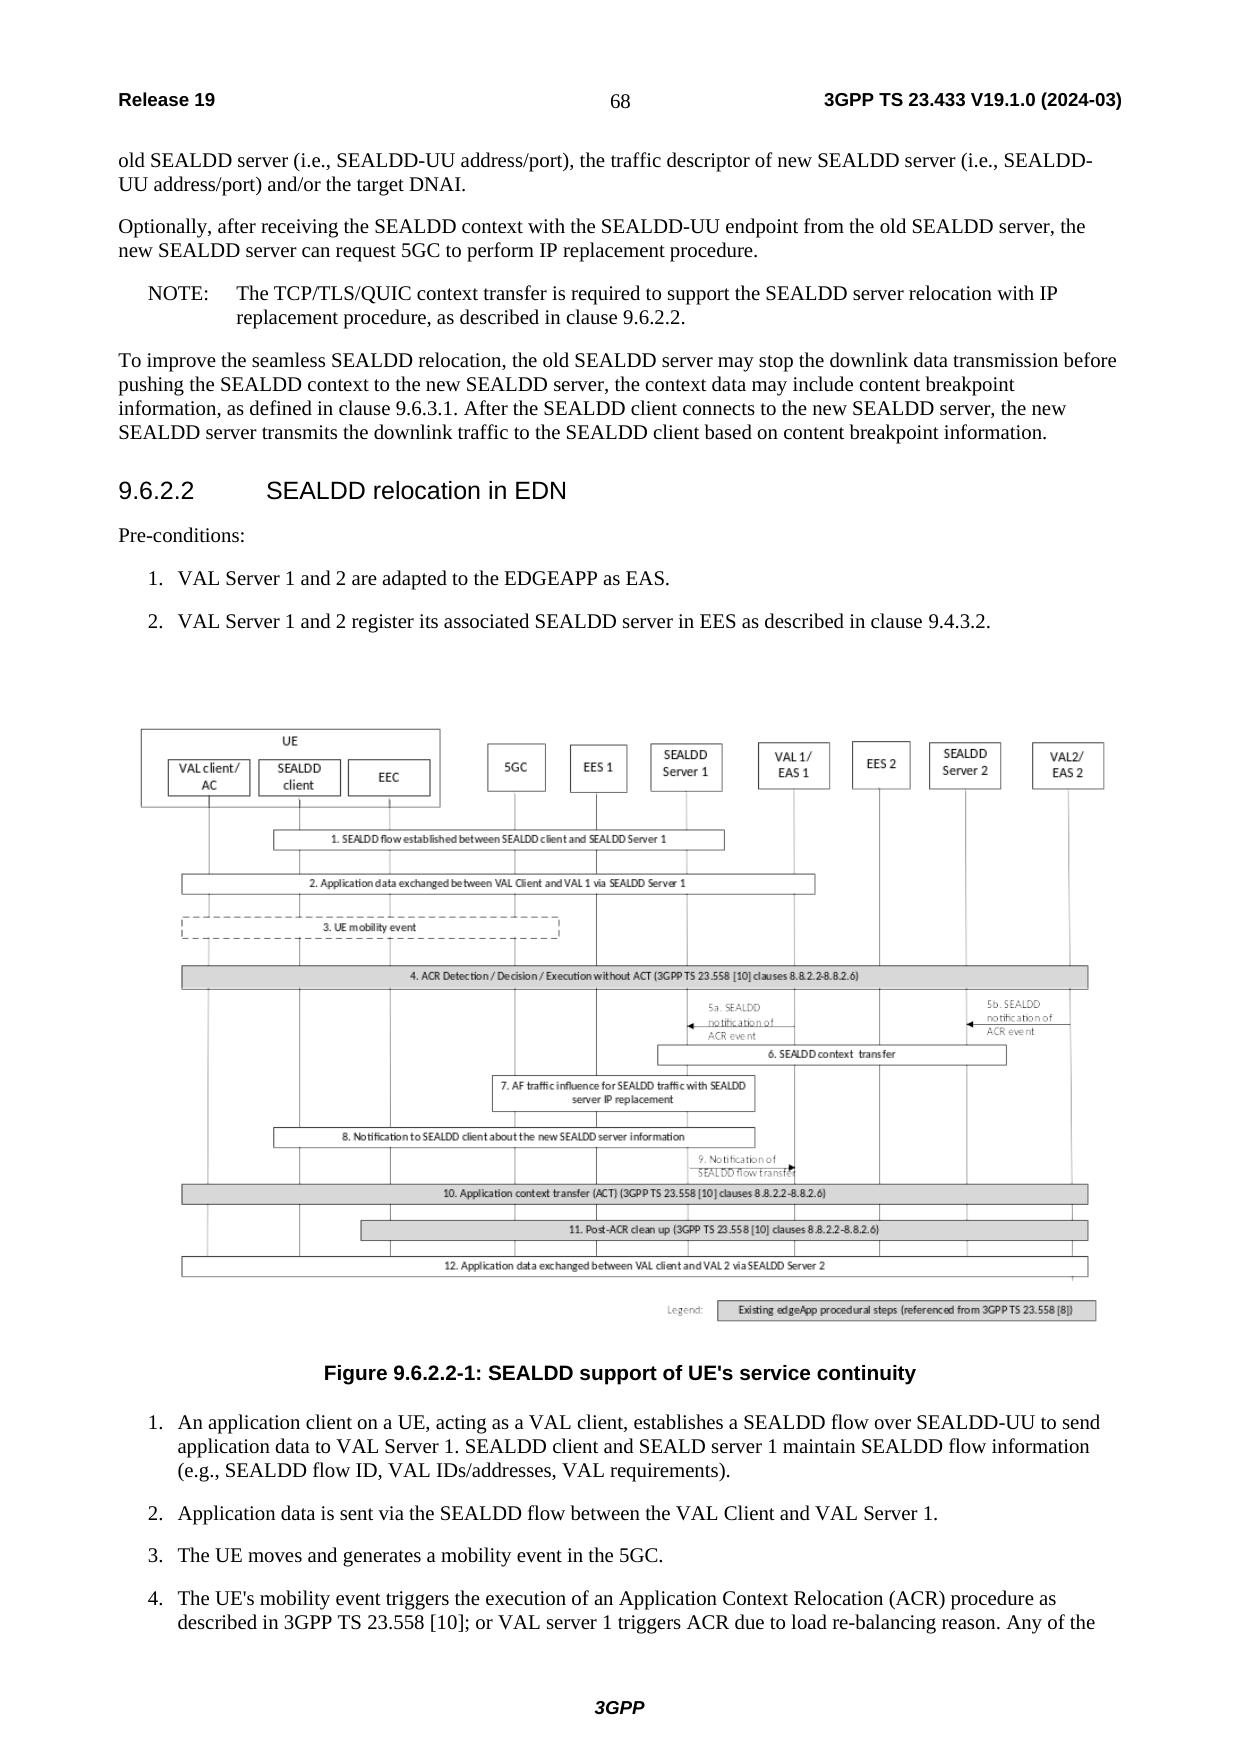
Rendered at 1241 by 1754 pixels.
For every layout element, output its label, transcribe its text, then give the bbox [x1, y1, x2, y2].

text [148, 1586, 1122, 1634]
text 1. VAL Server 1 and 2 are adapted to the EDGEAPP as EAS. [148, 566, 1122, 590]
text 2. Application data is sent via the SEALDD flow between the VAL Client and VAL Server 1. [148, 1501, 1122, 1525]
text NOTE: The TCP/TLS/QUIC context transfer is required to support the SEALDD server relocation with IP replacement procedure, as described in clause 9.6.2.2. [148, 281, 1122, 329]
text Figure 9.6.2.2-1: SEALDD support of UE's service continuity [118, 1361, 1122, 1385]
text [118, 147, 1122, 196]
text 3. The UE moves and generates a mobility event in the 5GC. [148, 1543, 1122, 1567]
text Optionally, after receiving the SEALDD context with the SEALDD-UU endpoint from the old SEALDD server, the new SEALDD server can request 5GC to perform IP replacement procedure. [118, 214, 1122, 262]
text Pre-conditions: [118, 523, 1122, 547]
text To improve the seamless SEALDD relocation, the old SEALDD server may stop the downlink data transmission before pushing the SEALDD context to the new SEALDD server, the context data may include content breakpoint information, as defined in clause 9.6.3.1. After the SEALDD client connects to the new SEALDD server, the new SEALDD server transmits the downlink traffic to the SEALDD client based on content breakpoint information. [118, 348, 1122, 444]
text 1. An application client on a UE, acting as a VAL client, establishes a SEALDD flow over SEALDD-UU to send application data to VAL Server 1. SEALDD client and SEALD server 1 maintain SEALDD flow information (e.g., SEALDD flow ID, VAL IDs/addresses, VAL requirements). [148, 1410, 1122, 1482]
text 2. VAL Server 1 and 2 register its associated SEALDD server in EES as described in clause 9.4.3.2. [148, 609, 1122, 633]
subtitle 9.6.2.2 SEALDD relocation in EDN [118, 476, 1122, 504]
